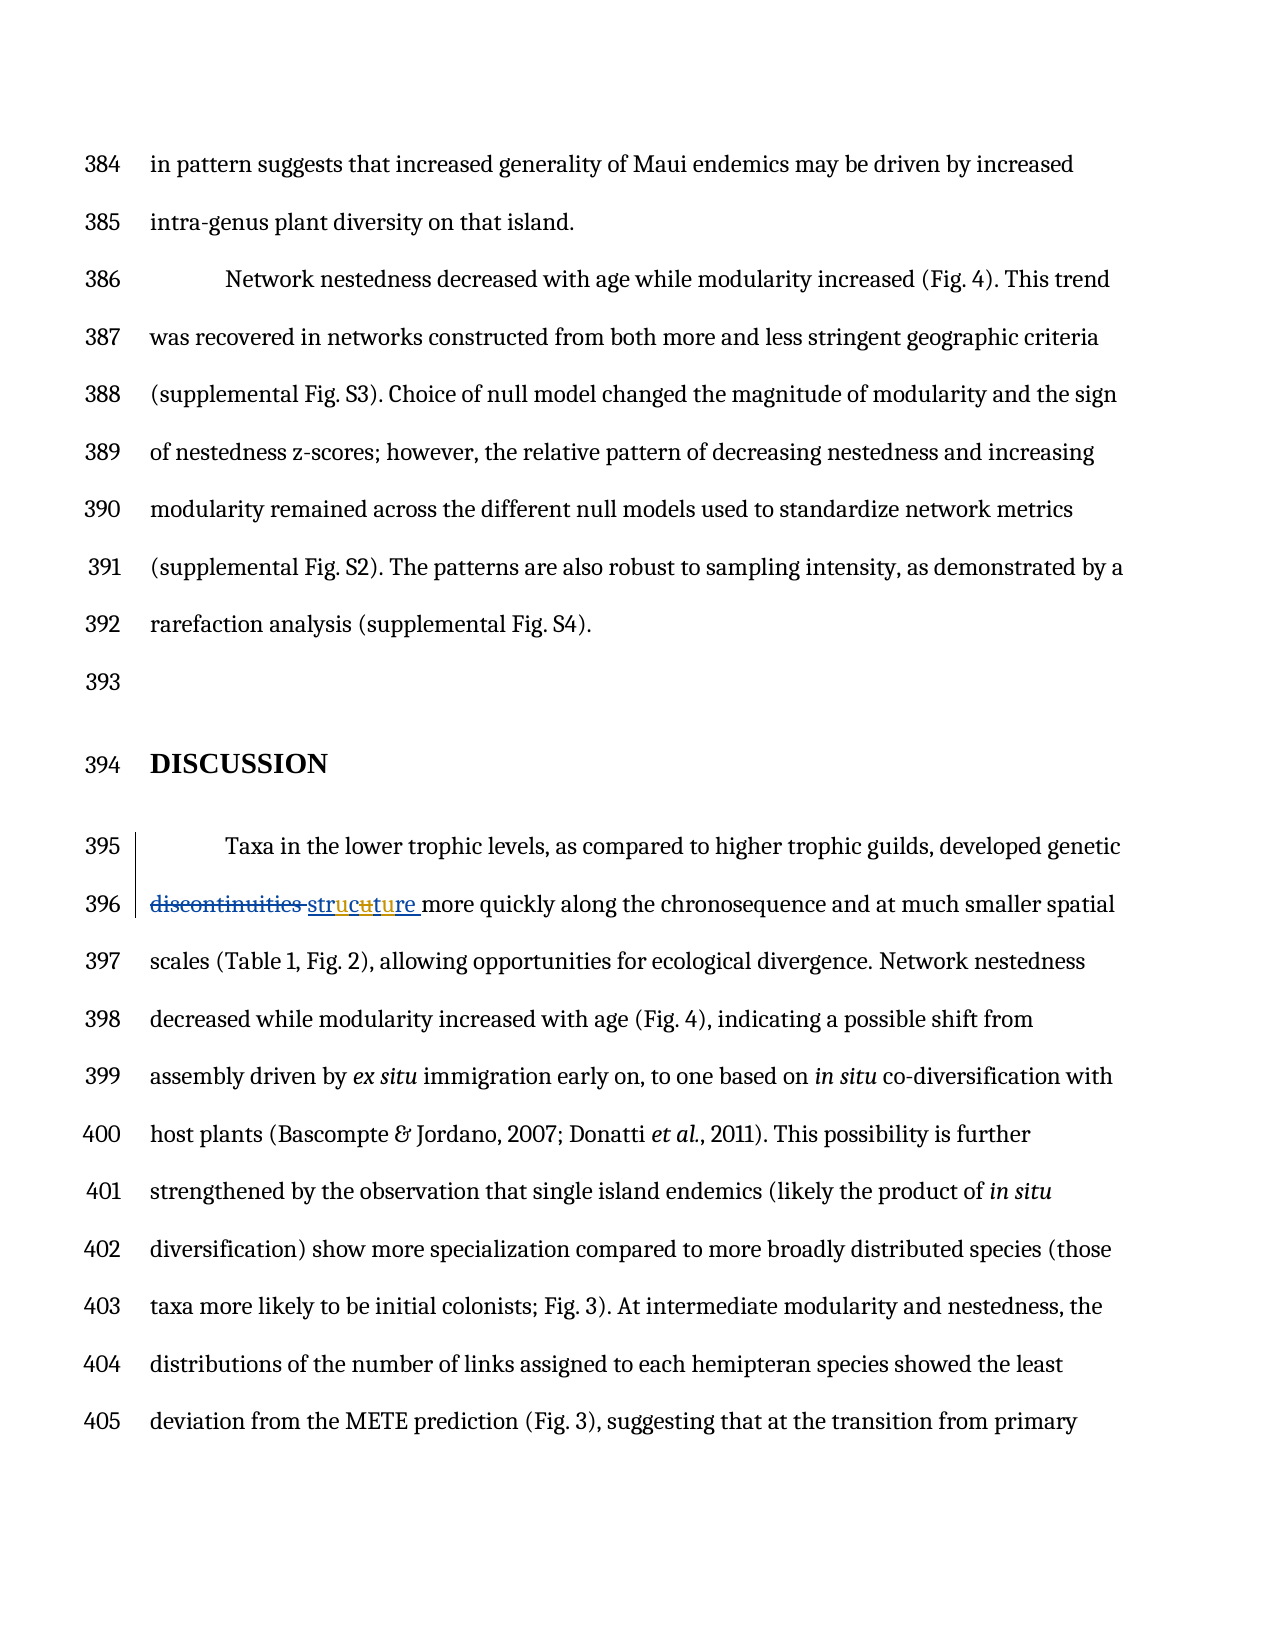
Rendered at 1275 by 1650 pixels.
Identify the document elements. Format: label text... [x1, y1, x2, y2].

subtitle Discussion [150, 746, 1125, 780]
text Network nestedness decreased with age while modularity increased (Fig. 4). This trend was recovered in networks constructed from both more and less stringent geographic criteria (supplemental Fig. S3). Choice of null model changed the magnitude of modularity and the sign of nestedness z-scores; however, the relative pattern of decreasing nestedness and increasing modularity remained across the different null models used to standardize network metrics (supplemental Fig. S2). The patterns are also robust to sampling intensity, as demonstrated by a rarefaction analysis (supplemental Fig. S4). [150, 265, 1125, 639]
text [150, 832, 1125, 1436]
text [150, 150, 1125, 236]
